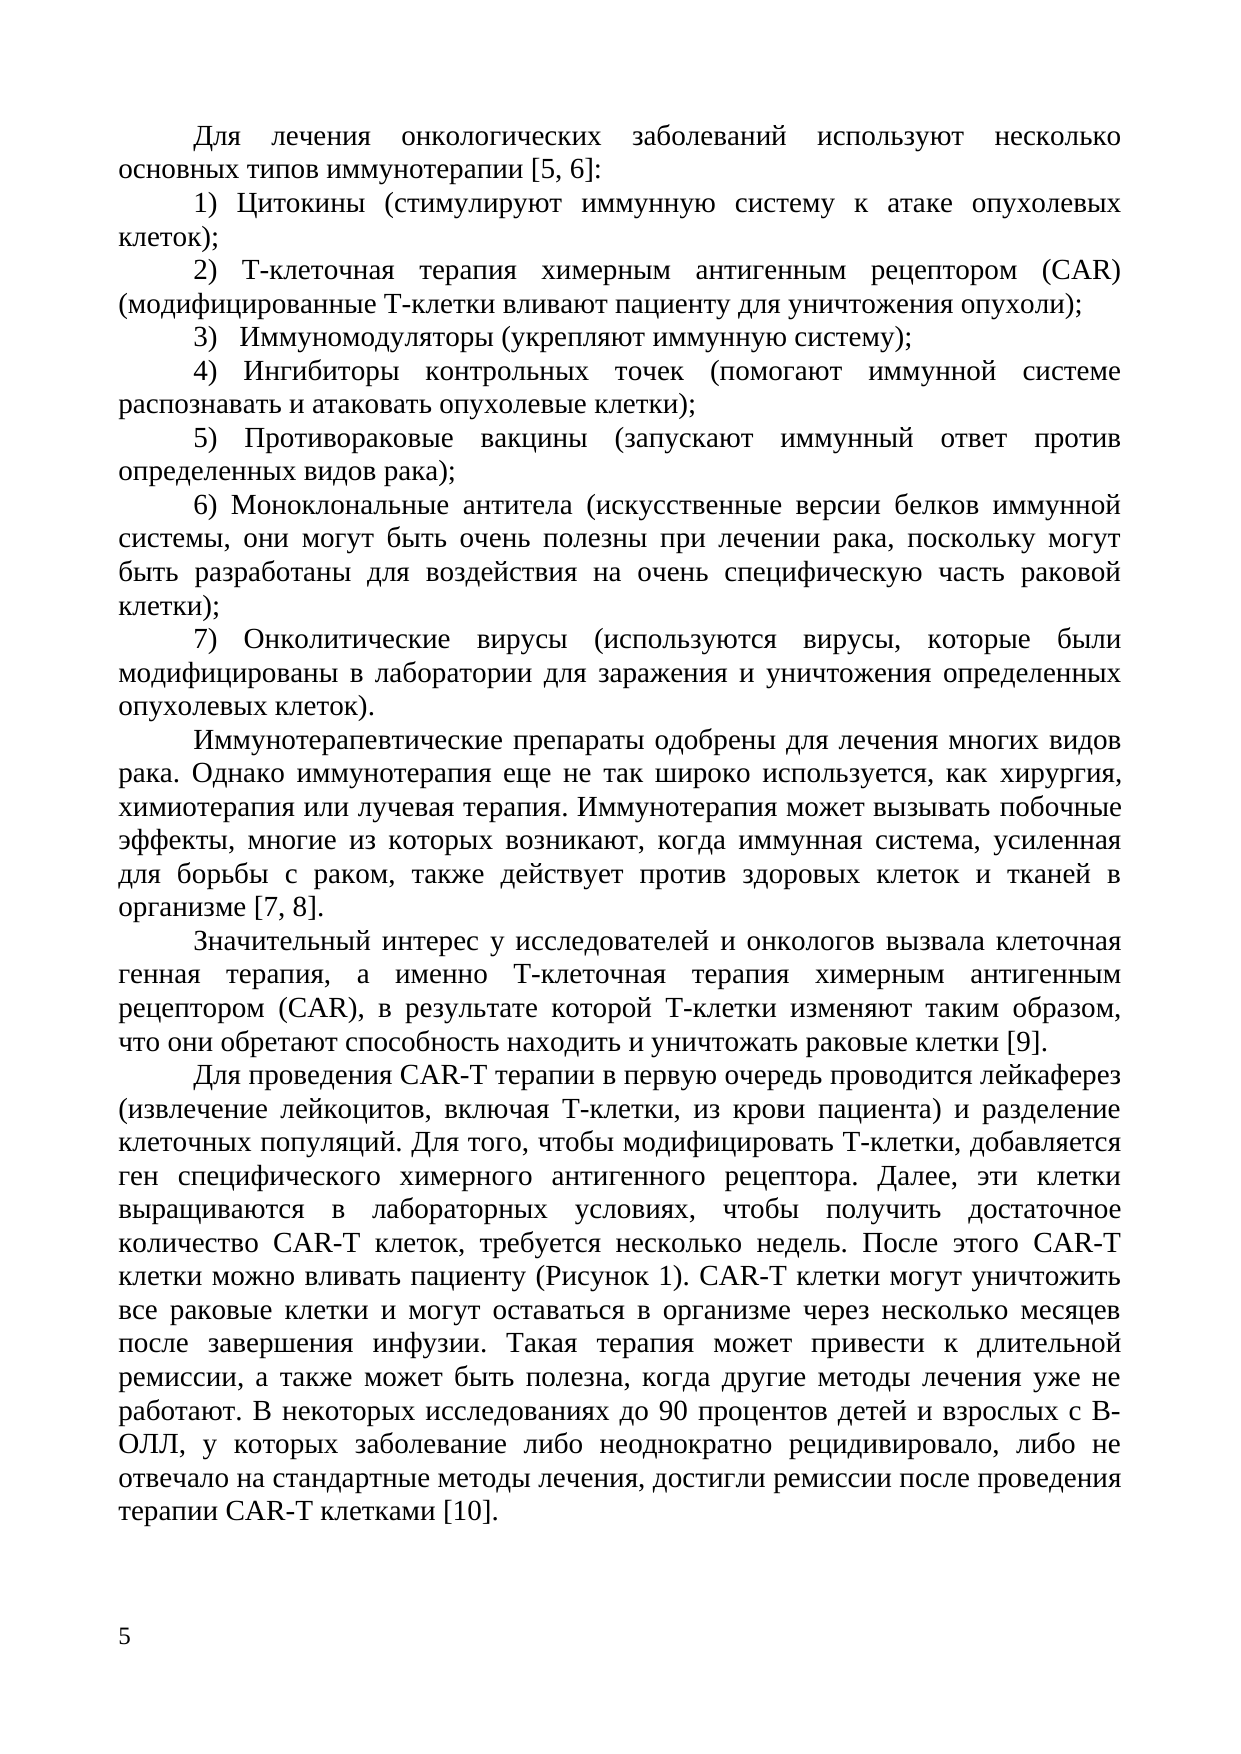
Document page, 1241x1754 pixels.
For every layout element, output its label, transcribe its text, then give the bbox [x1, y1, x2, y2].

text 6) Моноклональные антитела (искусственные версии белков иммунной системы, они могут быть очень полезны при лечении рака, поскольку могут быть разработаны для воздействия на очень специфическую часть раковой клетки); [118, 487, 1122, 621]
text 1) Цитокины (стимулируют иммунную систему к атаке опухолевых клеток); [118, 185, 1122, 252]
text 5) Противораковые вакцины (запускают иммунный ответ против определенных видов рака); [118, 420, 1122, 487]
text Иммунотерапевтические препараты одобрены для лечения многих видов рака. Однако иммунотерапия еще не так широко используется, как хирургия, химиотерапия или лучевая терапия. Иммунотерапия может вызывать побочные эффекты, многие из которых возникают, когда иммунная система, усиленная для борьбы с раком, также действует против здоровых клеток и тканей в организме [7, 8]. [118, 722, 1122, 923]
text 2) Т-клеточная терапия химерным антигенным рецептором (CAR) (модифицированные Т-клетки вливают пациенту для уничтожения опухоли); [118, 252, 1122, 319]
text 7) Онколитические вирусы (используются вирусы, которые были модифицированы в лаборатории для заражения и уничтожения определенных опухолевых клеток). [118, 621, 1122, 722]
text Значительный интерес у исследователей и онкологов вызвала клеточная генная терапия, а именно Т-клеточная терапия химерным антигенным рецептором (CAR), в результате которой Т-клетки изменяют таким образом, что они обретают способность находить и уничтожать раковые клетки [9]. [118, 923, 1122, 1057]
text Для лечения онкологических заболеваний используют несколько основных типов иммунотерапии [5, 6]: [118, 118, 1122, 185]
text 4) Ингибиторы контрольных точек (помогают иммунной системе распознавать и атаковать опухолевые клетки); [118, 353, 1122, 420]
text Для проведения CAR-T терапии в первую очередь проводится лейкаферез (извлечение лейкоцитов, включая Т-клетки, из крови пациента) и разделение клеточных популяций. Для того, чтобы модифицировать T-клетки, добавляется ген специфического химерного антигенного рецептора. Далее, эти клетки выращиваются в лабораторных условиях, чтобы получить достаточное количество CAR-T клеток, требуется несколько недель. После этого CAR-T клетки можно вливать пациенту (Рисунок 1). CAR-Т клетки могут уничтожить все раковые клетки и могут оставаться в организме через несколько месяцев после завершения инфузии. Такая терапия может привести к длительной ремиссии, а также может быть полезна, когда другие методы лечения уже не работают. В некоторых исследованиях до 90 процентов детей и взрослых с В-ОЛЛ, у которых заболевание либо неоднократно рецидивировало, либо не отвечало на стандартные методы лечения, достигли ремиссии после проведения терапии CAR-Т клетками [10]. [118, 1057, 1122, 1527]
text 3) Иммуномодуляторы (укрепляют иммунную систему); [118, 319, 1122, 353]
